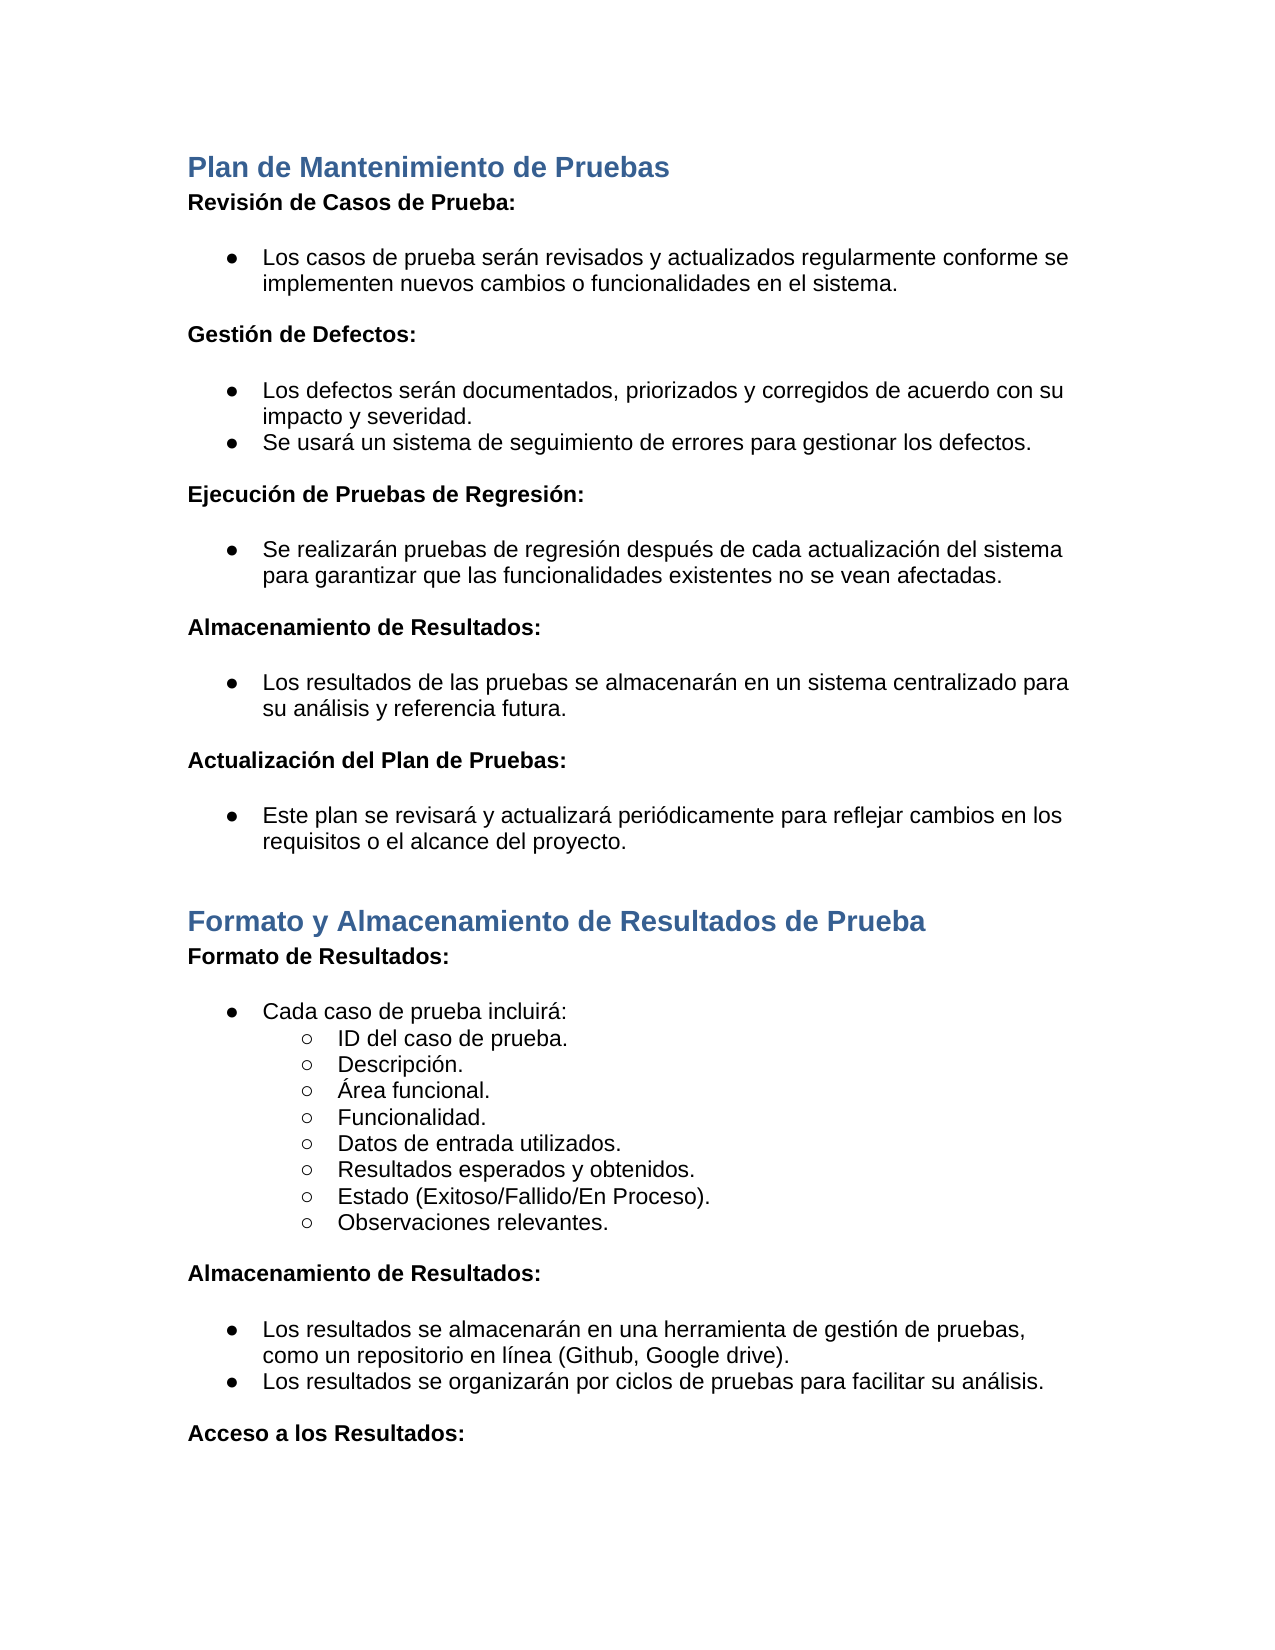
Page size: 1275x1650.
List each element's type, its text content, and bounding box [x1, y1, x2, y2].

text Acceso a los Resultados: [187, 1420, 1087, 1446]
list ID del caso de prueba. [300, 1024, 1087, 1051]
list Resultados esperados y obtenidos. [300, 1156, 1087, 1183]
list Los defectos serán documentados, priorizados y corregidos de acuerdo con su impacto y severidad. [225, 377, 1087, 429]
list Se usará un sistema de seguimiento de errores para gestionar los defectos. [225, 429, 1087, 456]
list Los casos de prueba serán revisados y actualizados regularmente conforme se implementen nuevos cambios o funcionalidades en el sistema. [225, 244, 1087, 296]
list Los resultados se almacenarán en una herramienta de gestión de pruebas, como un repositorio en línea (Github, Google drive). [225, 1316, 1087, 1368]
list Descripción. [300, 1051, 1087, 1077]
list Cada caso de prueba incluirá: [225, 998, 1087, 1024]
text Almacenamiento de Resultados: [187, 614, 1087, 640]
text Almacenamiento de Resultados: [187, 1260, 1087, 1287]
list Los resultados de las pruebas se almacenarán en un sistema centralizado para su análisis y referencia futura. [225, 669, 1087, 722]
subtitle Plan de Mantenimiento de Pruebas [187, 150, 1087, 183]
subtitle Formato y Almacenamiento de Resultados de Prueba [187, 904, 1087, 938]
list Se realizarán pruebas de regresión después de cada actualización del sistema para garantizar que las funcionalidades existentes no se vean afectadas. [225, 536, 1087, 589]
list Funcionalidad. [300, 1104, 1087, 1130]
text Formato de Resultados: [187, 943, 1087, 969]
list Estado (Exitoso/Fallido/En Proceso). [300, 1183, 1087, 1209]
text Gestión de Defectos: [187, 321, 1087, 348]
list Área funcional. [300, 1077, 1087, 1104]
text Actualización del Plan de Pruebas: [187, 747, 1087, 773]
text Revisión de Casos de Prueba: [187, 188, 1087, 215]
text Ejecución de Pruebas de Regresión: [187, 481, 1087, 507]
list Los resultados se organizarán por ciclos de pruebas para facilitar su análisis. [225, 1368, 1087, 1395]
list Datos de entrada utilizados. [300, 1130, 1087, 1156]
list Este plan se revisará y actualizará periódicamente para reflejar cambios en los requisitos o el alcance del proyecto. [225, 802, 1087, 854]
list Observaciones relevantes. [300, 1209, 1087, 1235]
